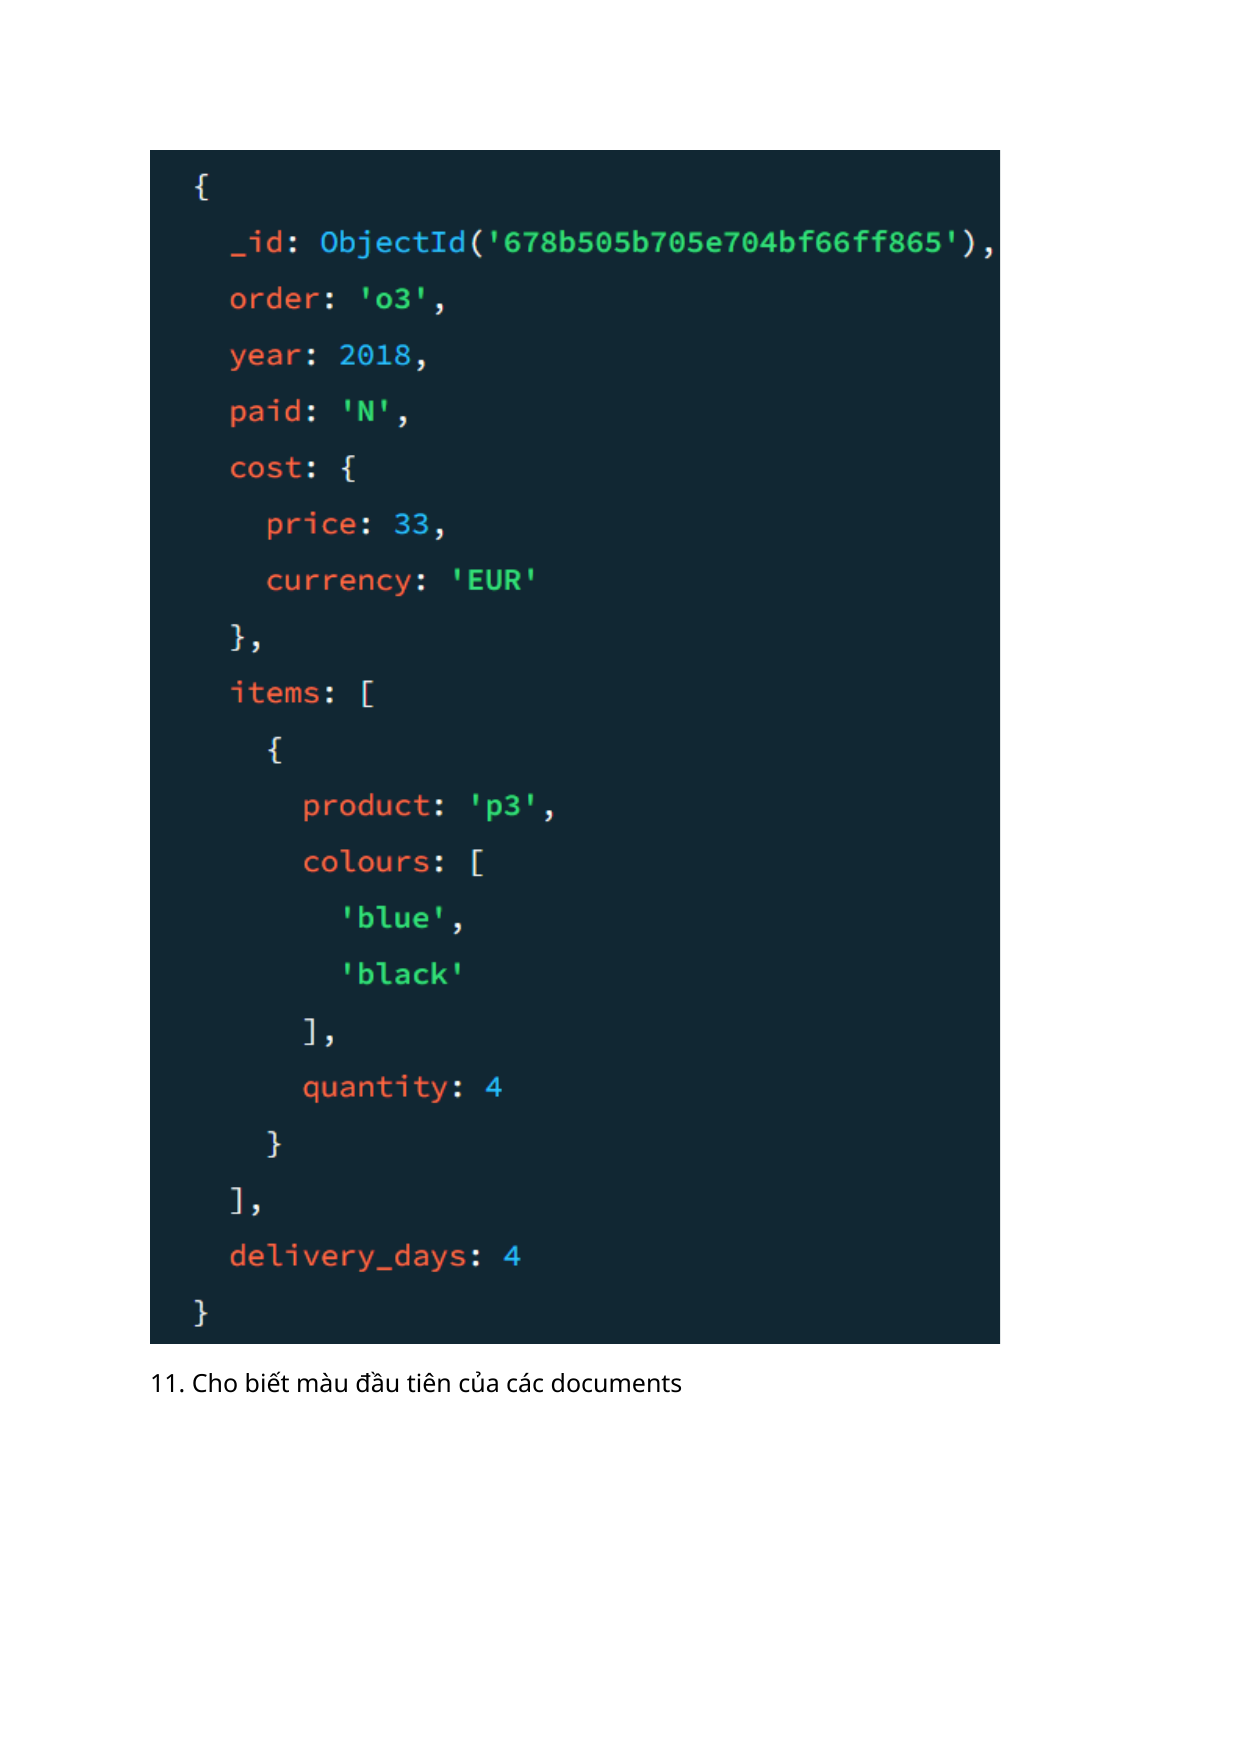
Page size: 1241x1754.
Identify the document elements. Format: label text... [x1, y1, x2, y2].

picture [150, 150, 1001, 1344]
text 11. Cho biết màu đầu tiên của các documents [150, 1366, 1090, 1400]
